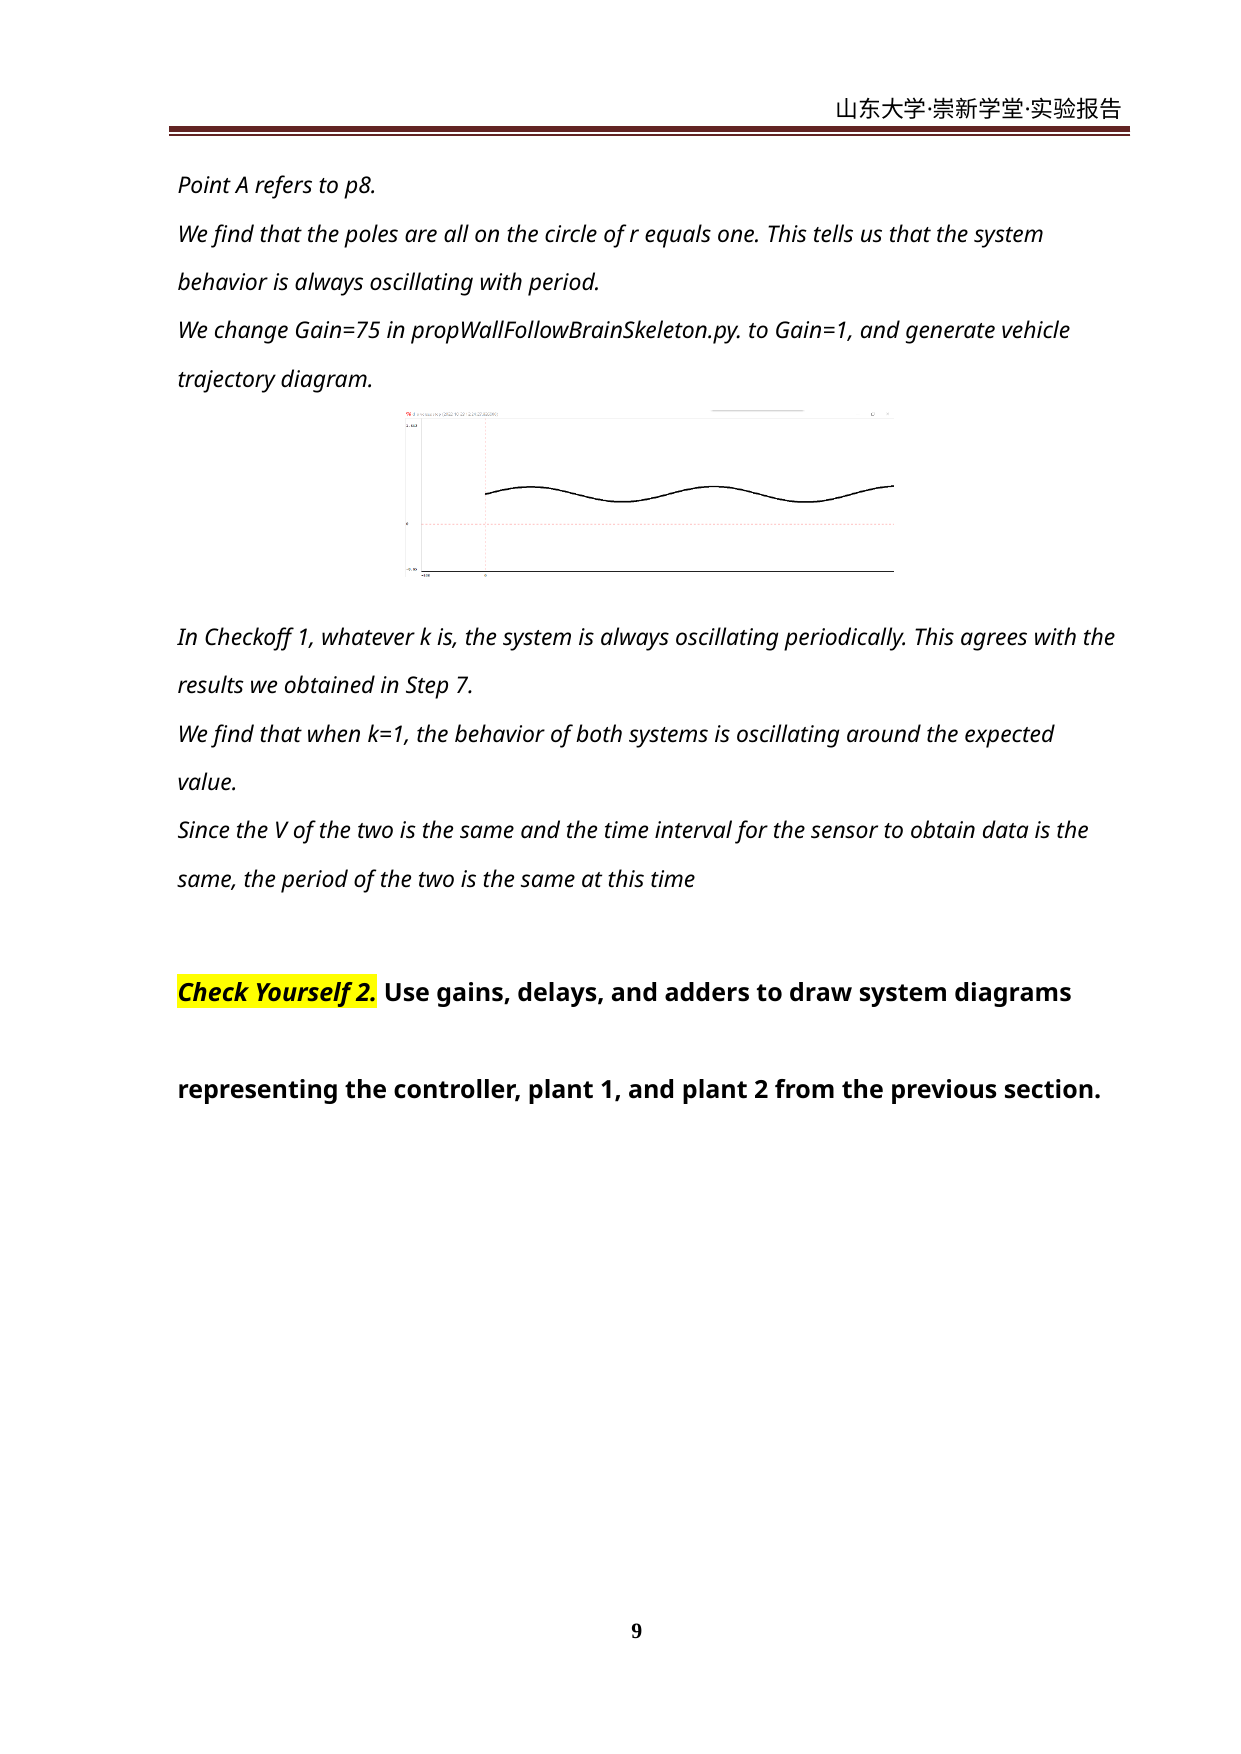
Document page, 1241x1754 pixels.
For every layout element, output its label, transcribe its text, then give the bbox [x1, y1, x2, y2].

text We change Gain=75 in propWallFollowBrainSkeleton.py. to Gain=1, and generate vehicle trajectory diagram. [177, 314, 1122, 395]
picture [405, 410, 894, 577]
text Check Yourself 2. Use gains, delays, and adders to draw system diagrams representing the controller, plant 1, and plant 2 from the previous section. [177, 959, 1122, 1121]
text We find that when k=1, the behavior of both systems is oscillating around the expected value. [177, 717, 1122, 798]
text Point A refers to p8. [177, 169, 1122, 201]
text In Checkoff 1, whatever k is, the system is always oscillating periodically. This agrees with the results we obtained in Step 7. [177, 620, 1122, 701]
text We find that the poles are all on the circle of r equals one. This tells us that the system behavior is always oscillating with period. [177, 217, 1122, 298]
text Since the V of the two is the same and the time interval for the sensor to obtain data is the same, the period of the two is the same at this time [177, 814, 1122, 895]
